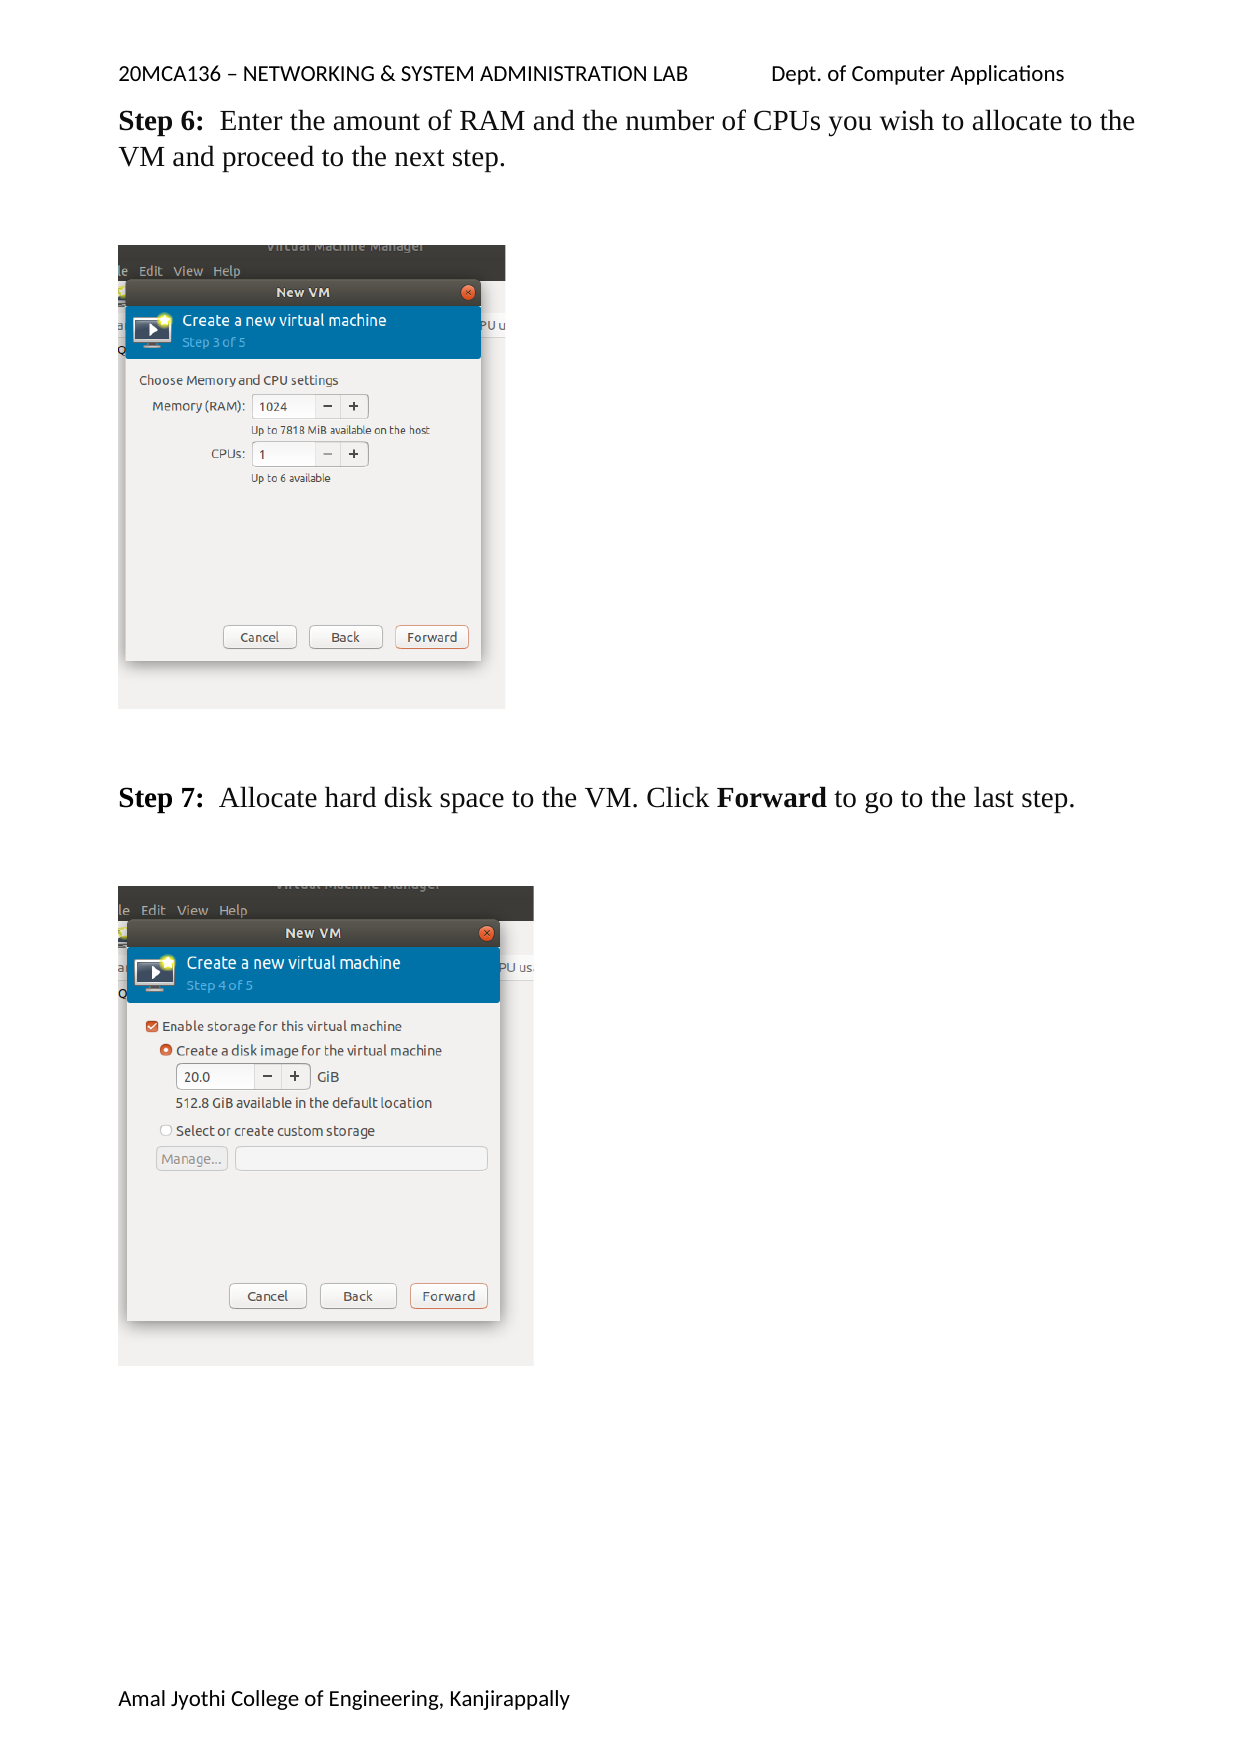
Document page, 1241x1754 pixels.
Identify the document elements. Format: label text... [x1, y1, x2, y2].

text Step 6: Enter the amount of RAM and the number of CPUs you wish to allocate to the VM and proceed to the next step. [118, 103, 1167, 173]
text Step 7: Allocate hard disk space to the VM. Click Forward to go to the last step. [118, 781, 1167, 814]
picture [118, 886, 534, 1366]
picture [118, 245, 506, 709]
